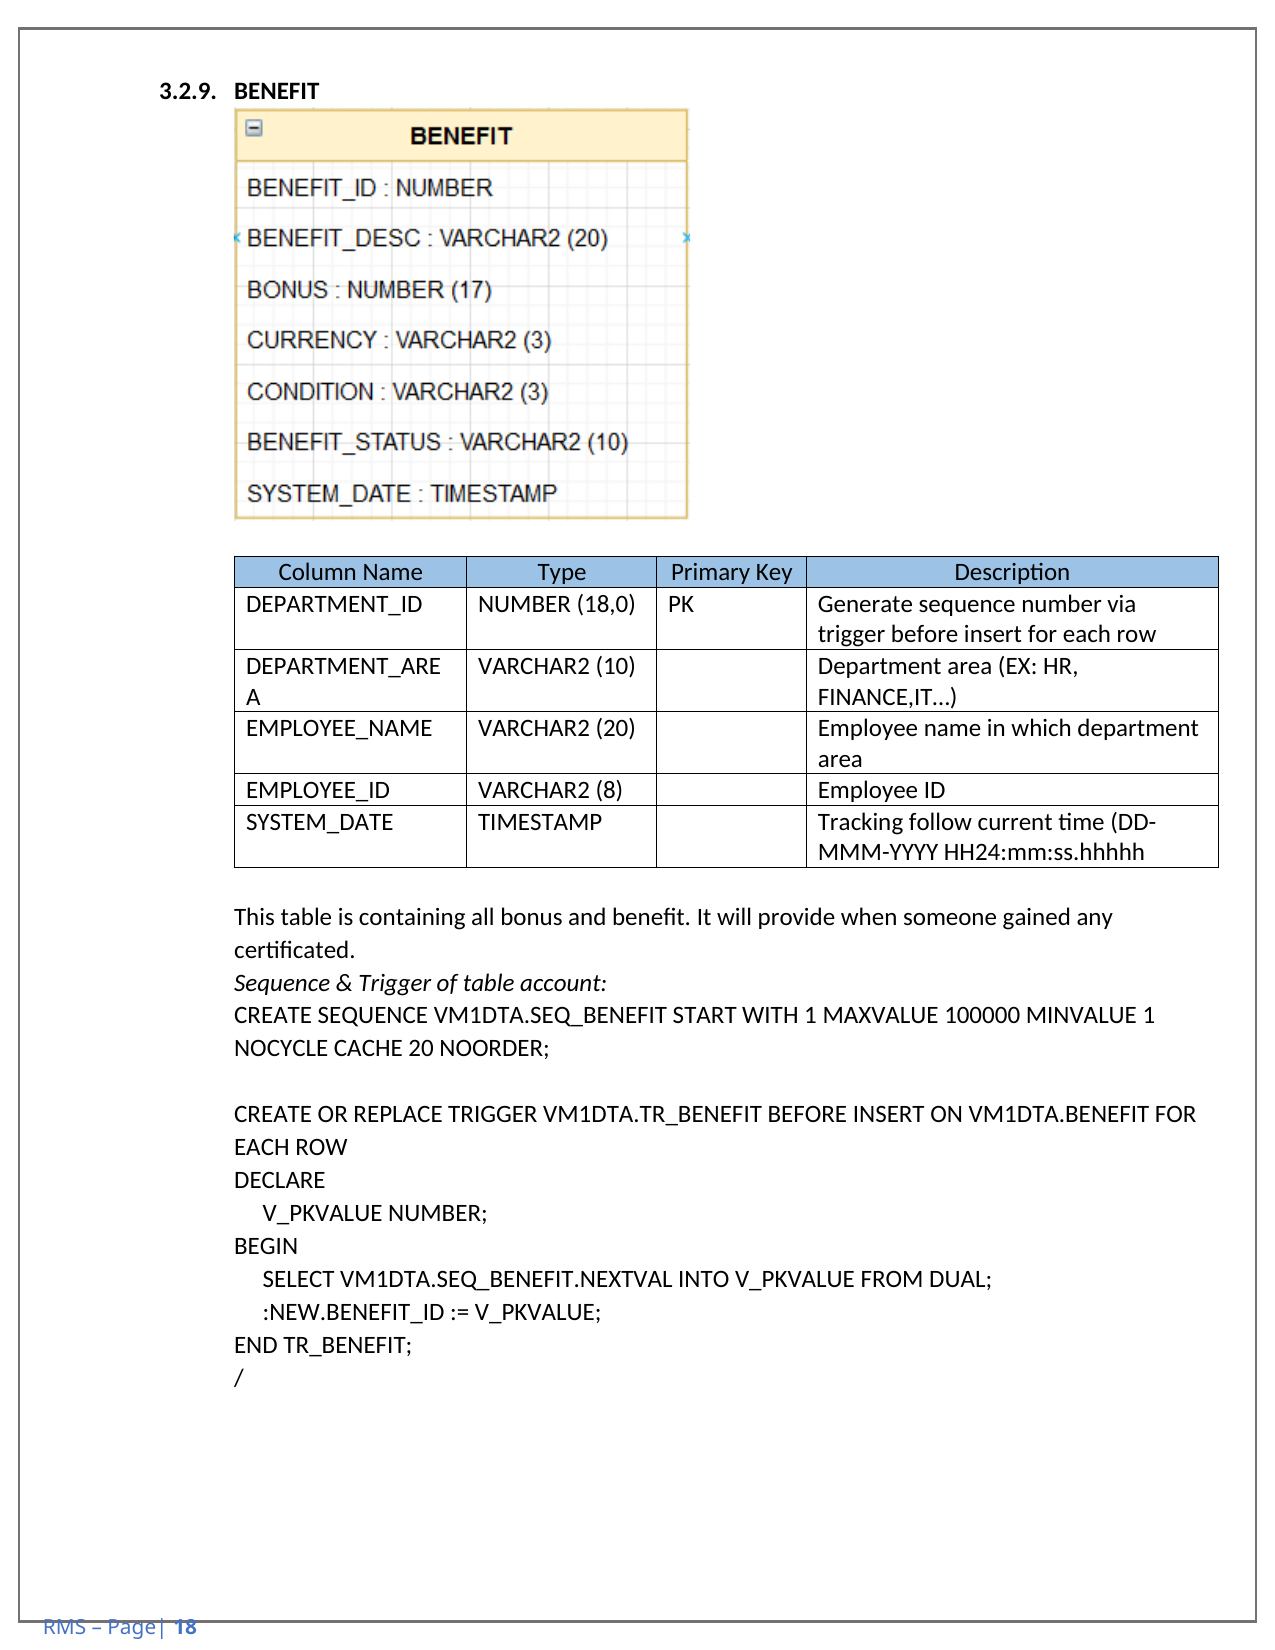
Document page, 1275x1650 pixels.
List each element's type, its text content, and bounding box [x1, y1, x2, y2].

table_cell TIMESTAMP [467, 806, 656, 867]
table_cell VARCHAR2 (8) [467, 774, 656, 805]
table_cell [657, 774, 806, 805]
list This table is containing all bonus and benefit. It will provide when someone gained any certificated. [234, 901, 1219, 964]
table_cell SYSTEM_DATE [235, 806, 466, 867]
list / [234, 1362, 1219, 1392]
list BEGIN [234, 1230, 1219, 1261]
table_cell DEPARTMENT_ID [235, 588, 466, 649]
list CREATE SEQUENCE VM1DTA.SEQ_BENEFIT START WITH 1 MAXVALUE 100000 MINVALUE 1 NOCYCLE CACHE 20 NOORDER; [234, 1000, 1219, 1063]
list DECLARE [234, 1164, 1219, 1195]
picture [233, 107, 691, 521]
list :NEW.BENEFIT_ID := V_PKVALUE; [234, 1296, 1219, 1326]
table_cell VARCHAR2 (20) [467, 712, 656, 773]
list CREATE OR REPLACE TRIGGER VM1DTA.TR_BENEFIT BEFORE INSERT ON VM1DTA.BENEFIT FOR EACH ROW [234, 1098, 1219, 1162]
table_cell NUMBER (18,0) [467, 588, 656, 649]
list Sequence & Trigger of table account: [234, 967, 1219, 997]
list END TR_BENEFIT; [234, 1329, 1219, 1359]
table_cell EMPLOYEE_ID [235, 774, 466, 805]
list SELECT VM1DTA.SEQ_BENEFIT.NEXTVAL INTO V_PKVALUE FROM DUAL; [234, 1263, 1219, 1293]
table_cell VARCHAR2 (10) [467, 650, 656, 711]
table_header Description [807, 557, 1218, 587]
table_cell EMPLOYEE_NAME [235, 712, 466, 773]
table_header Type [467, 557, 656, 587]
table_cell [657, 712, 806, 773]
table_cell [657, 650, 806, 711]
table_cell Department area (EX: HR, FINANCE,IT…) [807, 650, 1218, 711]
table_cell Employee ID [807, 774, 1218, 805]
table_cell DEPARTMENT_AREA [235, 650, 466, 711]
table_cell Employee name in which department area [807, 712, 1218, 773]
table_cell [657, 806, 806, 867]
list BENEFIT [159, 75, 1219, 106]
table_header Primary Key [657, 557, 806, 587]
list V_PKVALUE NUMBER; [234, 1197, 1219, 1228]
table_cell Generate sequence number via trigger before insert for each row [807, 588, 1218, 649]
table_cell PK [657, 588, 806, 649]
table_cell Tracking follow current time (DD-MMM-YYYY HH24:mm:ss.hhhhh [807, 806, 1218, 867]
table_header Column Name [235, 557, 466, 587]
